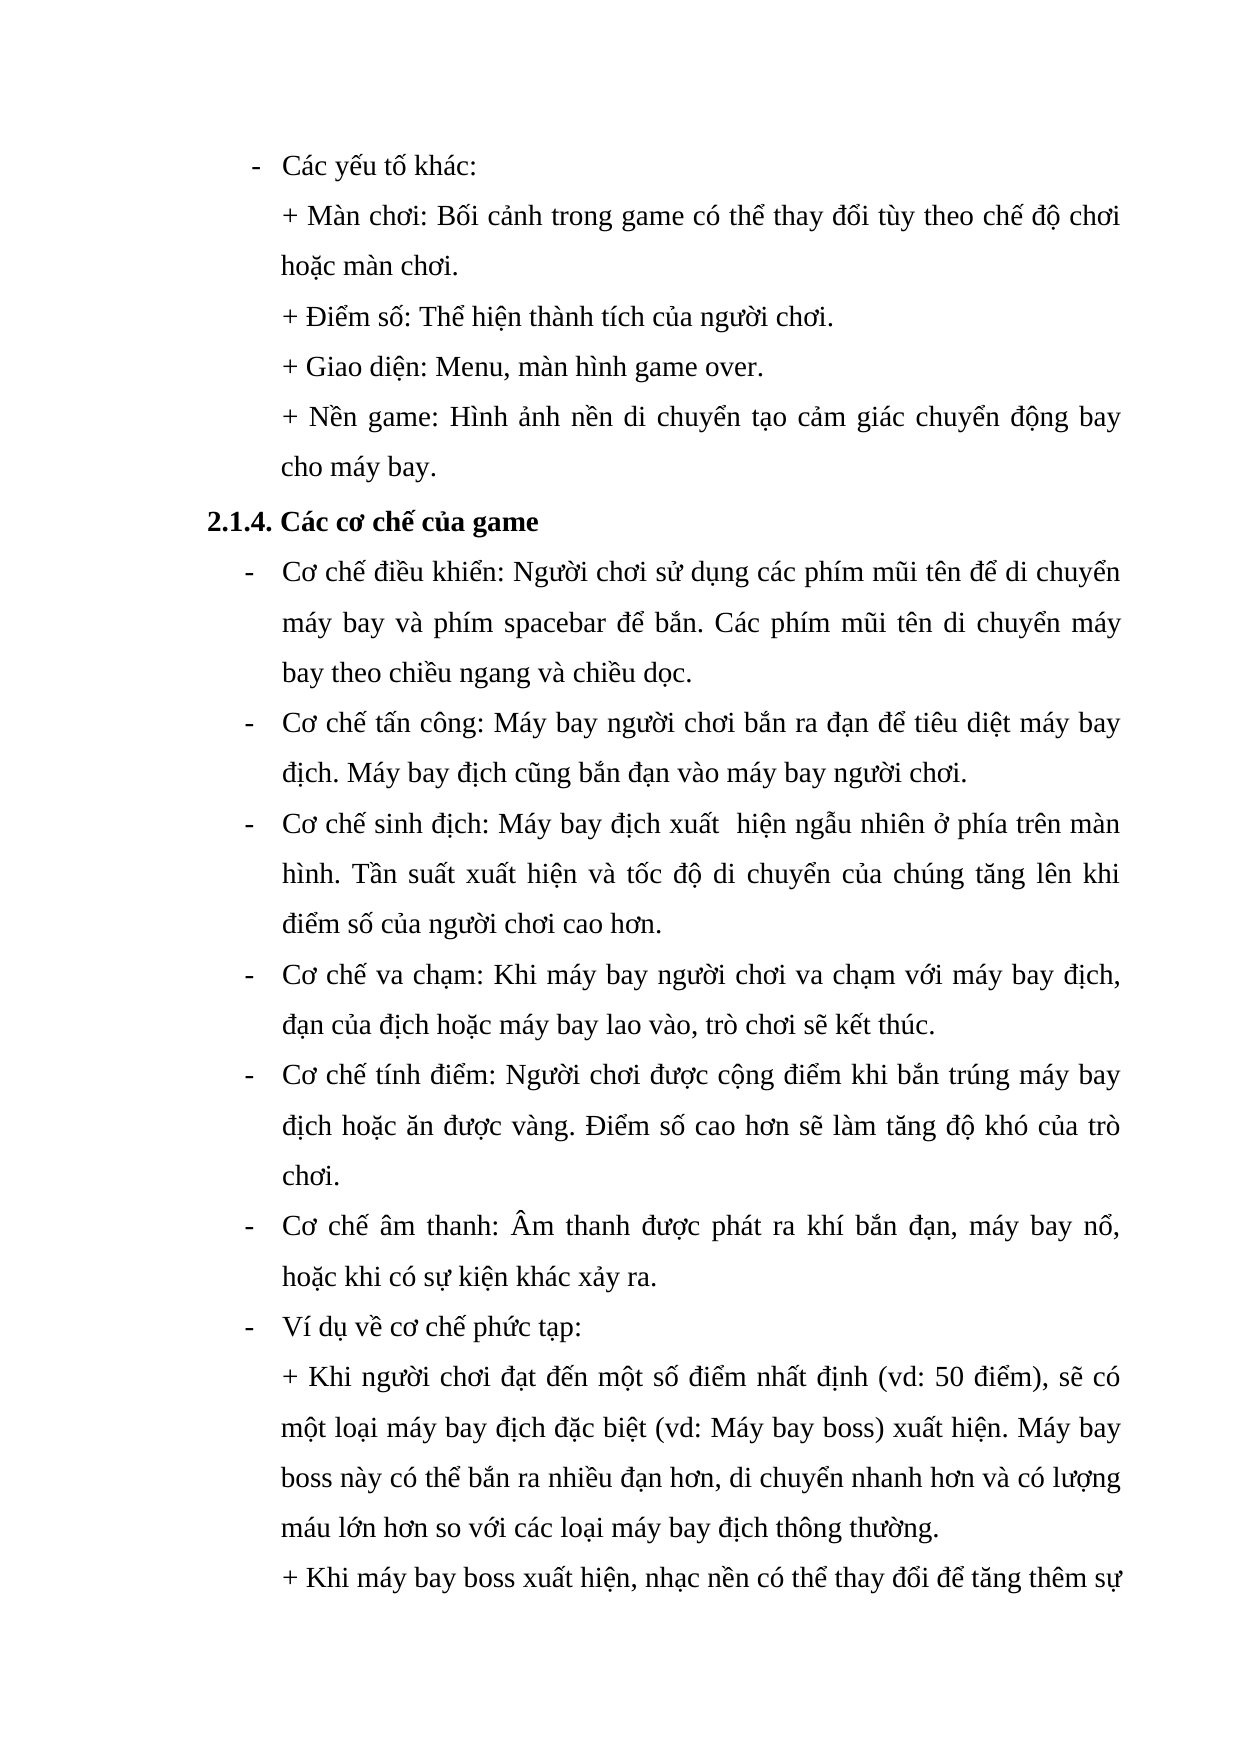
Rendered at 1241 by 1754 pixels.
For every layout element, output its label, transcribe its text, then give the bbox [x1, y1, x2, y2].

list Cơ chế va chạm: Khi máy bay người chơi va chạm với máy bay địch, đạn của địch hoặc máy bay lao vào, trò chơi sẽ kết thúc. [244, 957, 1122, 1041]
list Cơ chế tấn công: Máy bay người chơi bắn ra đạn để tiêu diệt máy bay địch. Máy bay địch cũng bắn đạn vào máy bay người chơi. [244, 705, 1122, 789]
text + Màn chơi: Bối cảnh trong game có thể thay đổi tùy theo chế độ chơi hoặc màn chơi. [281, 198, 1122, 282]
list Các yếu tố khác: [251, 148, 1122, 181]
list Cơ chế tính điểm: Người chơi được cộng điểm khi bắn trúng máy bay địch hoặc ăn được vàng. Điểm số cao hơn sẽ làm tăng độ khó của trò chơi. [244, 1057, 1122, 1192]
text + Điểm số: Thể hiện thành tích của người chơi. [207, 299, 1122, 332]
list Cơ chế sinh địch: Máy bay địch xuất hiện ngẫu nhiên ở phía trên màn hình. Tần suất xuất hiện và tốc độ di chuyển của chúng tăng lên khi điểm số của người chơi cao hơn. [244, 806, 1122, 940]
list Ví dụ về cơ chế phức tạp: [244, 1309, 1122, 1343]
list Cơ chế điều khiển: Người chơi sử dụng các phím mũi tên để di chuyển máy bay và phím spacebar để bắn. Các phím mũi tên di chuyển máy bay theo chiều ngang và chiều dọc. [244, 554, 1122, 688]
subtitle 2.1.4. Các cơ chế của game [207, 504, 1122, 538]
text + Nền game: Hình ảnh nền di chuyển tạo cảm giác chuyển động bay cho máy bay. [281, 399, 1122, 483]
text + Giao diện: Menu, màn hình game over. [207, 349, 1122, 382]
list Cơ chế âm thanh: Âm thanh được phát ra khí bắn đạn, máy bay nổ, hoặc khi có sự kiện khác xảy ra. [244, 1208, 1122, 1292]
text + Khi người chơi đạt đến một số điểm nhất định (vd: 50 điểm), sẽ có một loại máy bay địch đặc biệt (vd: Máy bay boss) xuất hiện. Máy bay boss này có thể bắn ra nhiều đạn hơn, di chuyển nhanh hơn và có lượng máu lớn hơn so với các loại máy bay địch thông thường. [281, 1359, 1122, 1544]
